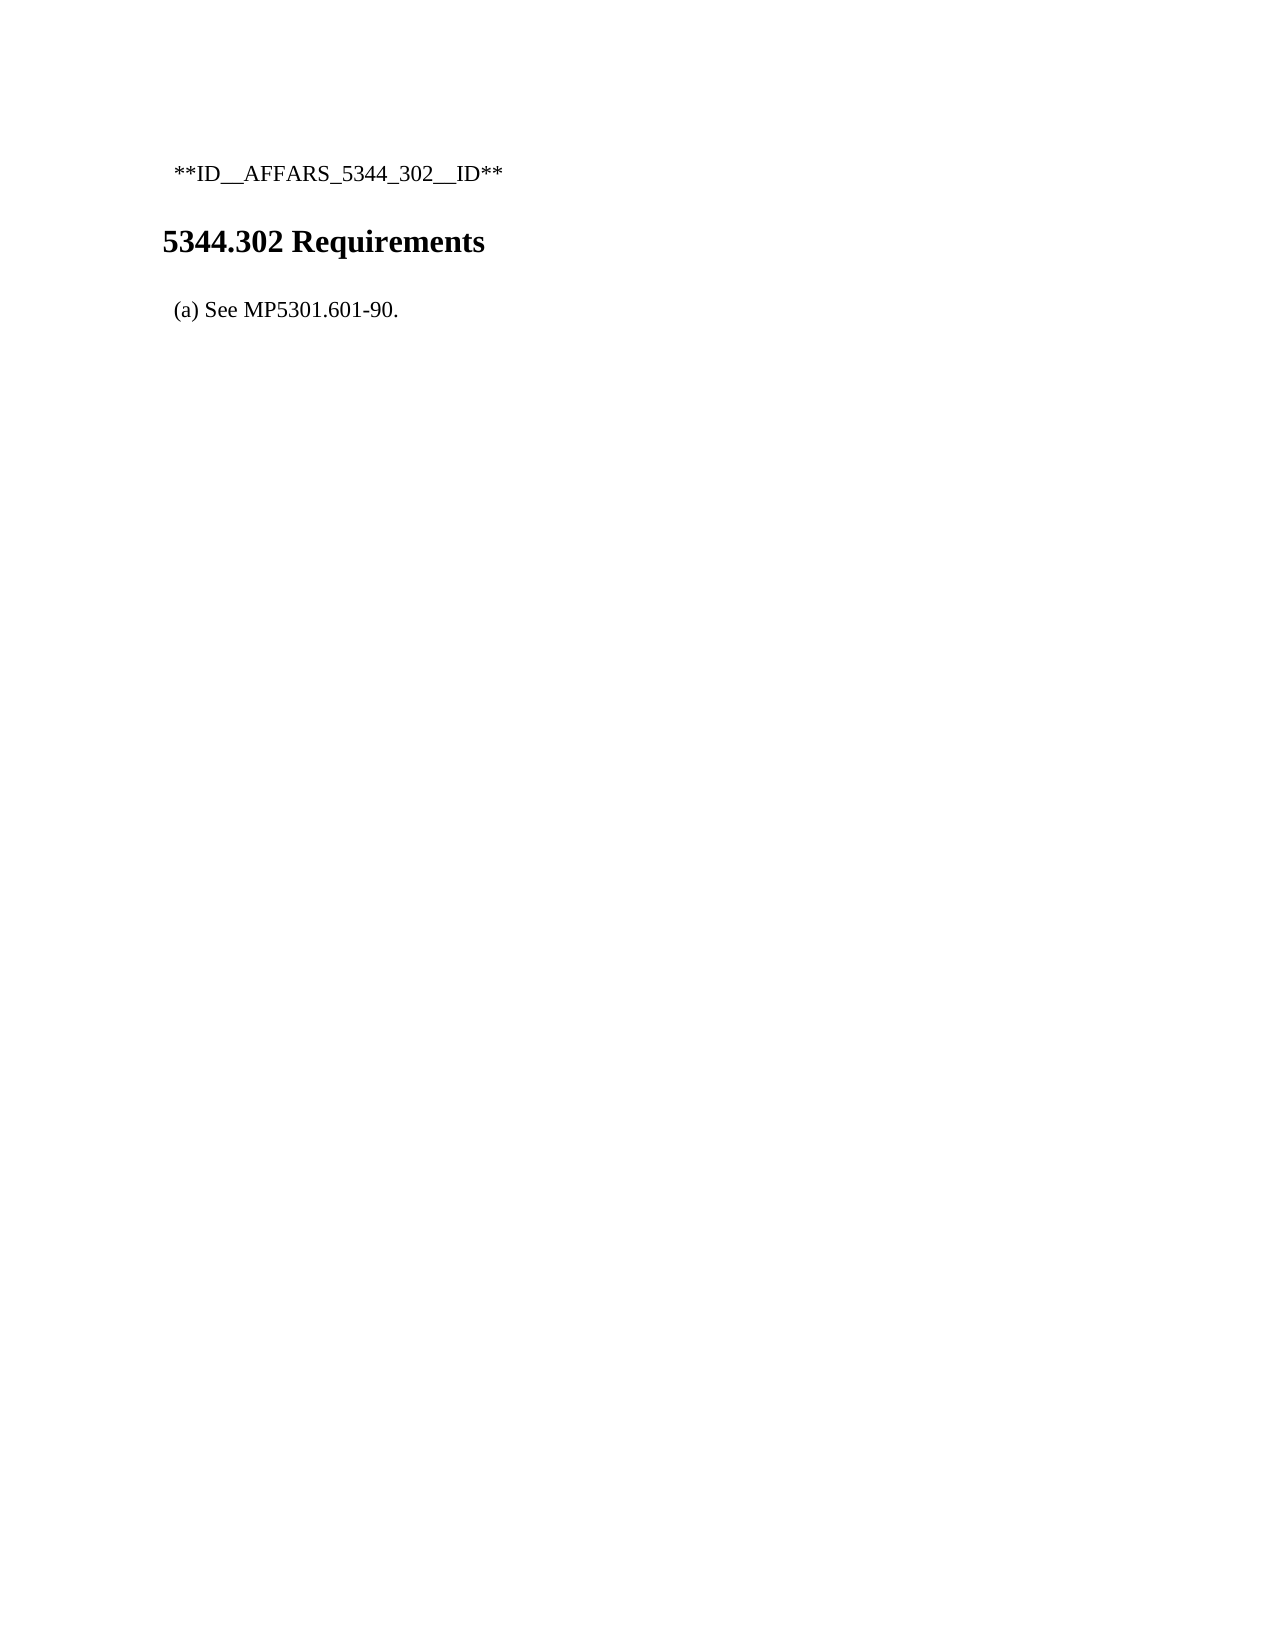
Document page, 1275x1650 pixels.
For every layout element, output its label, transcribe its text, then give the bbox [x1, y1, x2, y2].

subtitle 5344.302 Requirements [162, 222, 1125, 259]
text (a) See MP5301.601-90. [163, 285, 1135, 332]
text **ID__AFFARS_5344_302__ID** [163, 150, 1135, 197]
